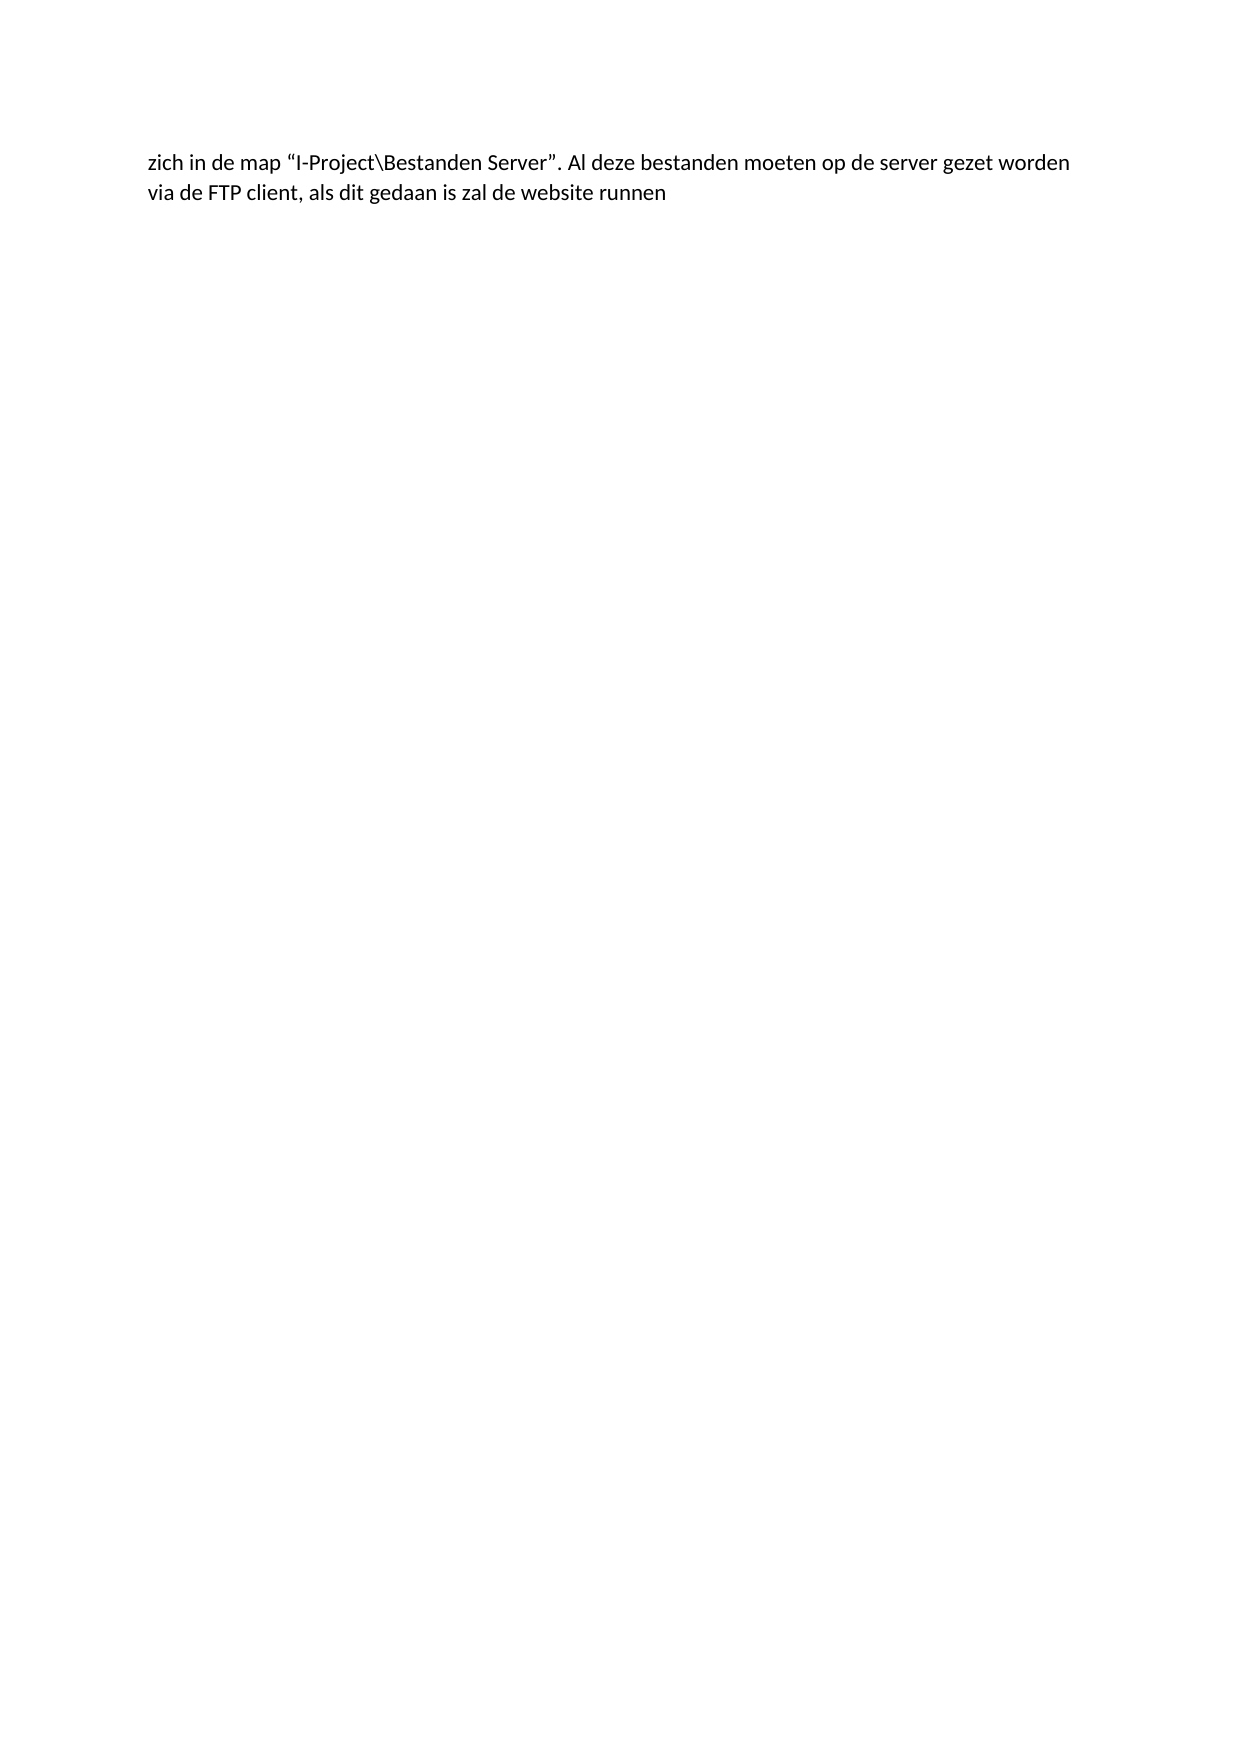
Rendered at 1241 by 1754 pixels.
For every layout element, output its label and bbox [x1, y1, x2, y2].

text [148, 148, 1093, 206]
